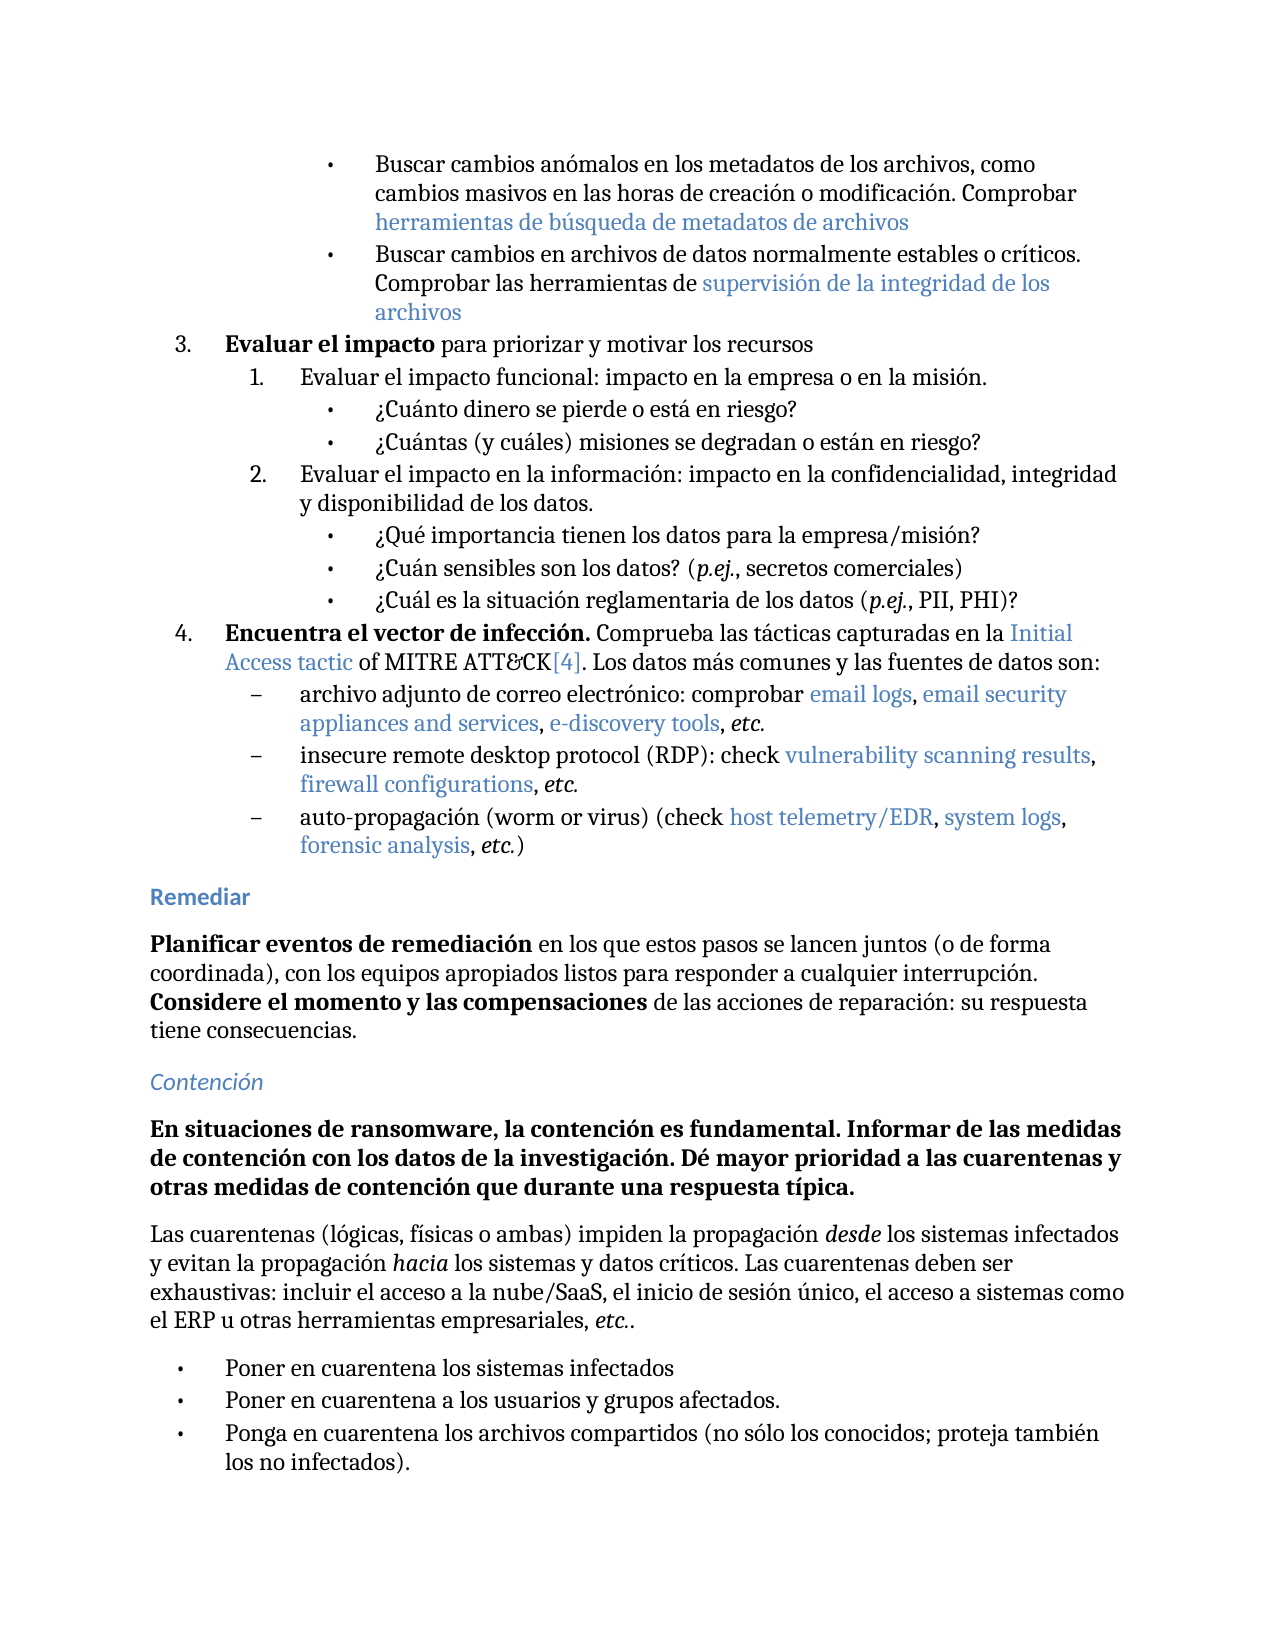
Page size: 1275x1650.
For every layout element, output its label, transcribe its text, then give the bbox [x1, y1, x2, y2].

list ¿Cuántas (y cuáles) misiones se degradan o están en riesgo? [325, 427, 1125, 456]
text Las cuarentenas (lógicas, físicas o ambas) impiden la propagación desde los sistemas infectados y evitan la propagación hacia los sistemas y datos críticos. Las cuarentenas deben ser exhaustivas: incluir el acceso a la nube/SaaS, el inicio de sesión único, el acceso a sistemas como el ERP u otras herramientas empresariales, etc.. [150, 1220, 1125, 1335]
list insecure remote desktop protocol (RDP): check vulnerability scanning results, firewall configurations, etc. [250, 741, 1125, 799]
subtitle Contención [150, 1066, 1125, 1096]
list archivo adjunto de correo electrónico: comprobar email logs, email security appliances and services, e-discovery tools, etc. [250, 680, 1125, 737]
list auto-propagación (worm or virus) (check host telemetry/EDR, system logs, forensic analysis, etc.) [250, 802, 1125, 860]
list Buscar cambios en archivos de datos normalmente estables o críticos. Comprobar las herramientas de supervisión de la integridad de los archivos [325, 240, 1125, 326]
list ¿Cuál es la situación reglamentaria de los datos (p.ej., PII, PHI)? [325, 586, 1125, 615]
text Planificar eventos de remediación en los que estos pasos se lancen juntos (o de forma coordinada), con los equipos apropiados listos para responder a cualquier interrupción. Considere el momento y las compensaciones de las acciones de reparación: su respuesta tiene consecuencias. [150, 930, 1125, 1045]
subtitle Remediar [150, 881, 1125, 911]
list Ponga en cuarentena los archivos compartidos (no sólo los conocidos; proteja también los no infectados). [175, 1419, 1125, 1476]
list ¿Qué importancia tienen los datos para la empresa/misión? [325, 521, 1125, 550]
list Encuentra el vector de infección. Comprueba las tácticas capturadas en la Initial Access tactic of MITRE ATT&CK[4]. Los datos más comunes y las fuentes de datos son: [175, 619, 1125, 676]
list Evaluar el impacto para priorizar y motivar los recursos [175, 330, 1125, 359]
list Evaluar el impacto en la información: impacto en la confidencialidad, integridad y disponibilidad de los datos. [250, 460, 1125, 517]
text En situaciones de ransomware, la contención es fundamental. Informar de las medidas de contención con los datos de la investigación. Dé mayor prioridad a las cuarentenas y otras medidas de contención que durante una respuesta típica. [150, 1115, 1125, 1201]
list Evaluar el impacto funcional: impacto en la empresa o en la misión. [250, 362, 1125, 391]
list Poner en cuarentena los sistemas infectados [175, 1354, 1125, 1383]
list ¿Cuánto dinero se pierde o está en riesgo? [325, 395, 1125, 424]
list ¿Cuán sensibles son los datos? (p.ej., secretos comerciales) [325, 554, 1125, 582]
list Buscar cambios anómalos en los metadatos de los archivos, como cambios masivos en las horas de creación o modificación. Comprobar herramientas de búsqueda de metadatos de archivos [325, 150, 1125, 236]
list Poner en cuarentena a los usuarios y grupos afectados. [175, 1386, 1125, 1415]
